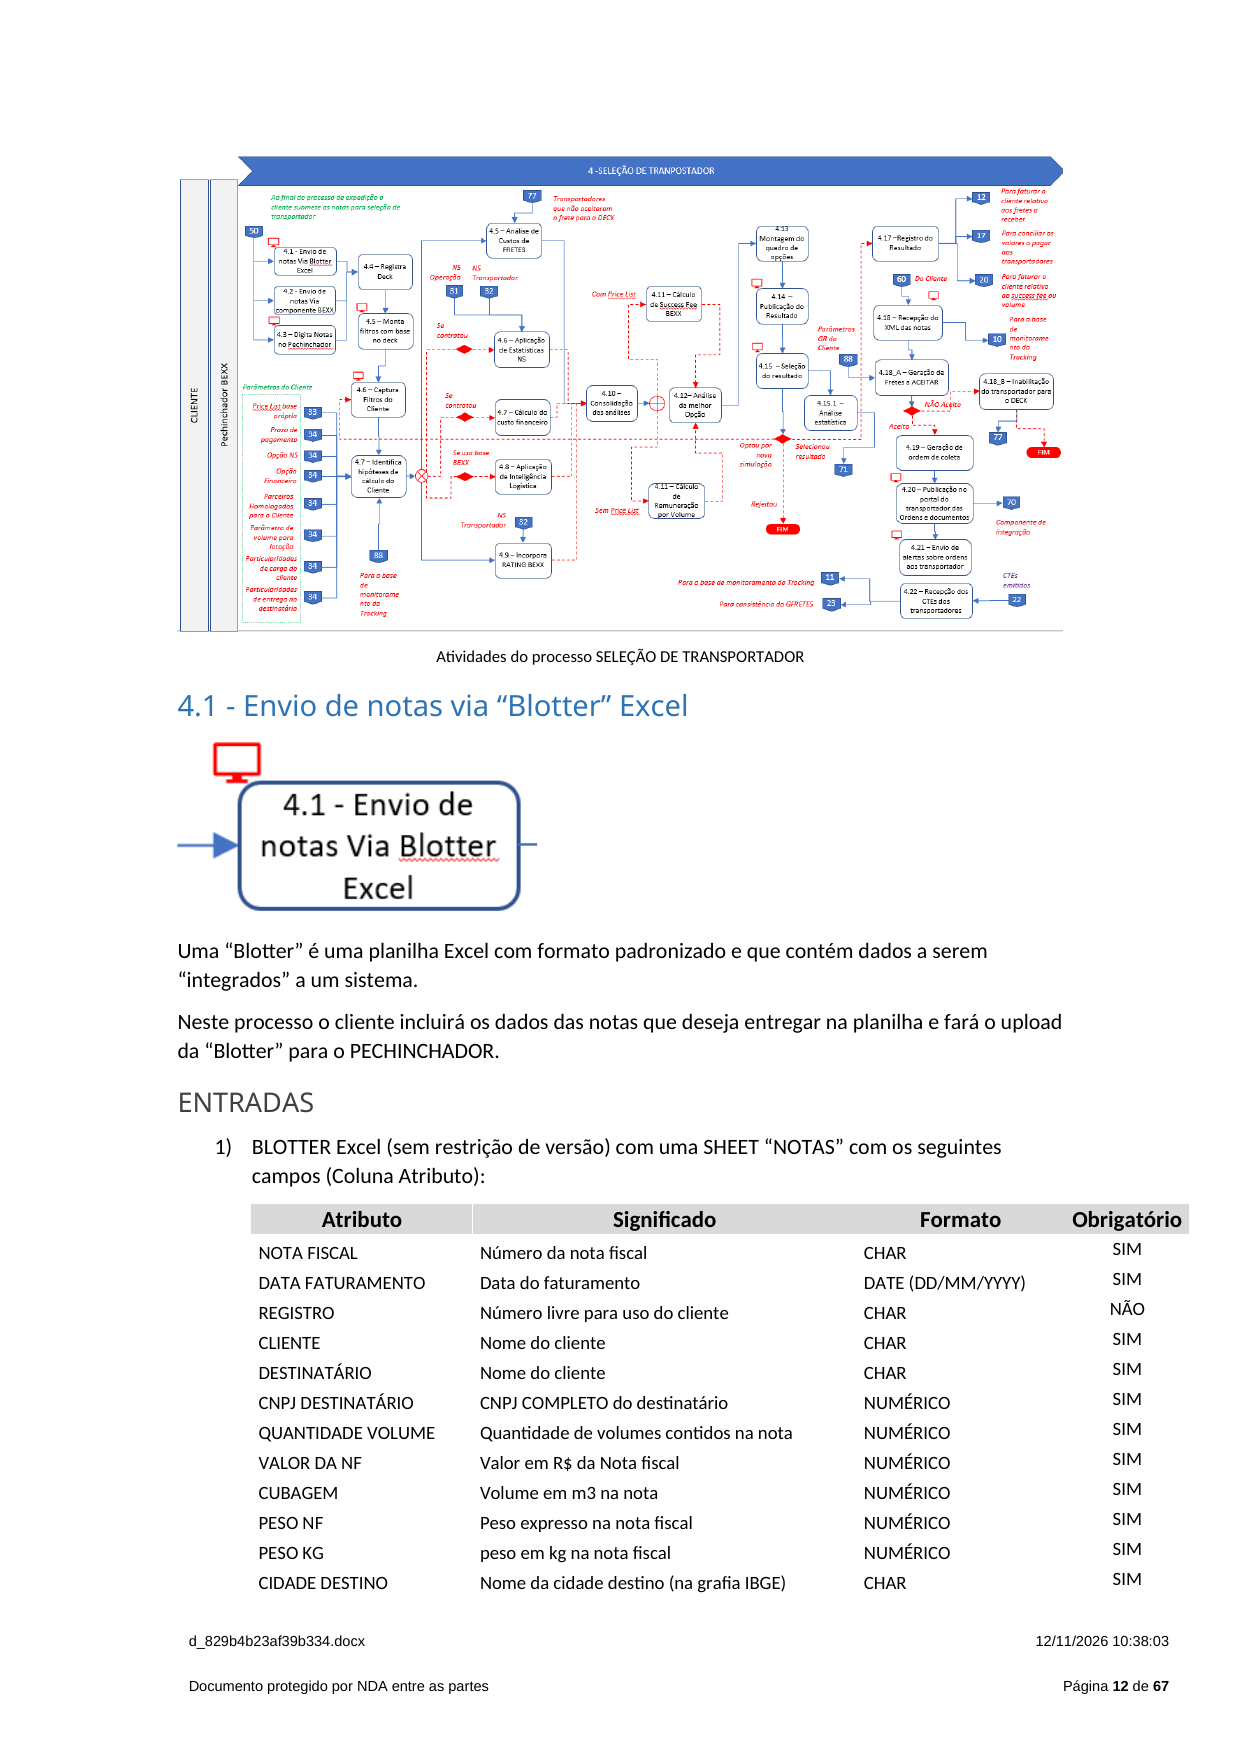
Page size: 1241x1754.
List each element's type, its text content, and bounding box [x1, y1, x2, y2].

table_cell SIM [1065, 1534, 1189, 1564]
table_cell CHAR [856, 1564, 1065, 1594]
table_cell PESO KG [251, 1534, 472, 1564]
table_cell REGISTRO [251, 1294, 472, 1324]
table_cell CHAR [856, 1294, 1065, 1324]
table_cell SIM [1065, 1234, 1189, 1264]
table_cell SIM [1065, 1504, 1189, 1534]
table_header Formato [856, 1204, 1065, 1234]
picture [177, 737, 538, 923]
table_header Obrigatório [1065, 1204, 1189, 1234]
table_cell DESTINATÁRIO [251, 1354, 472, 1384]
table_cell VALOR DA NF [251, 1444, 472, 1474]
table_cell SIM [1065, 1264, 1189, 1294]
table_cell Nome do cliente [473, 1354, 856, 1384]
table_cell Número livre para uso do cliente [473, 1294, 856, 1324]
table_cell SIM [1065, 1384, 1189, 1414]
table_cell DATE (DD/MM/YYYY) [856, 1264, 1065, 1294]
table_cell NOTA FISCAL [251, 1234, 472, 1264]
table_cell NUMÉRICO [856, 1384, 1065, 1414]
table_cell NUMÉRICO [856, 1534, 1065, 1564]
table_cell CHAR [856, 1234, 1065, 1264]
table_cell CHAR [856, 1324, 1065, 1354]
table_cell Peso expresso na nota fiscal [473, 1504, 856, 1534]
table_cell CLIENTE [251, 1324, 472, 1354]
table_cell SIM [1065, 1474, 1189, 1504]
table_cell Valor em R$ da Nota fiscal [473, 1444, 856, 1474]
table_cell CNPJ COMPLETO do destinatário [473, 1384, 856, 1414]
table_cell CIDADE DESTINO [251, 1564, 472, 1594]
table_cell DATA FATURAMENTO [251, 1264, 472, 1294]
table_cell peso em kg na nota fiscal [473, 1534, 856, 1564]
table_cell PESO NF [251, 1504, 472, 1534]
table_cell NUMÉRICO [856, 1444, 1065, 1474]
table_cell CUBAGEM [251, 1474, 472, 1504]
table_header Significado [473, 1204, 856, 1234]
text Neste processo o cliente incluirá os dados das notas que deseja entregar na planilha e fará o upload da “Blotter” para o PECHINCHADOR. [177, 1008, 1063, 1064]
table_cell SIM [1065, 1324, 1189, 1354]
picture [177, 147, 1063, 632]
table_cell Nome da cidade destino (na grafia IBGE) [473, 1564, 856, 1594]
table_cell Quantidade de volumes contidos na nota [473, 1414, 856, 1444]
table_cell SIM [1065, 1564, 1189, 1594]
table_cell NUMÉRICO [856, 1414, 1065, 1444]
table_cell SIM [1065, 1354, 1189, 1384]
table_cell SIM [1065, 1444, 1189, 1474]
table_cell Data do faturamento [473, 1264, 856, 1294]
table_cell NUMÉRICO [856, 1504, 1065, 1534]
text Atividades do processo SELEÇÃO DE TRANSPORTADOR [177, 646, 1063, 667]
table_cell QUANTIDADE VOLUME [251, 1414, 472, 1444]
table_cell SIM [1065, 1414, 1189, 1444]
table_cell Volume em m3 na nota [473, 1474, 856, 1504]
subtitle 4.1 - Envio de notas via “Blotter” Excel [177, 685, 1063, 725]
table_cell CNPJ DESTINATÁRIO [251, 1384, 472, 1414]
table_cell CHAR [856, 1354, 1065, 1384]
table_header Atributo [251, 1204, 472, 1234]
table_cell Nome do cliente [473, 1324, 856, 1354]
subtitle ENTRADAS [177, 1083, 1063, 1120]
table_cell NÃO [1065, 1294, 1189, 1324]
text Uma “Blotter” é uma planilha Excel com formato padronizado e que contém dados a serem “integrados” a um sistema. [177, 937, 1063, 993]
table_cell NUMÉRICO [856, 1474, 1065, 1504]
table_cell Número da nota fiscal [473, 1234, 856, 1264]
list BLOTTER Excel (sem restrição de versão) com uma SHEET “NOTAS” com os seguintes campos (Coluna Atributo): [214, 1133, 1063, 1189]
